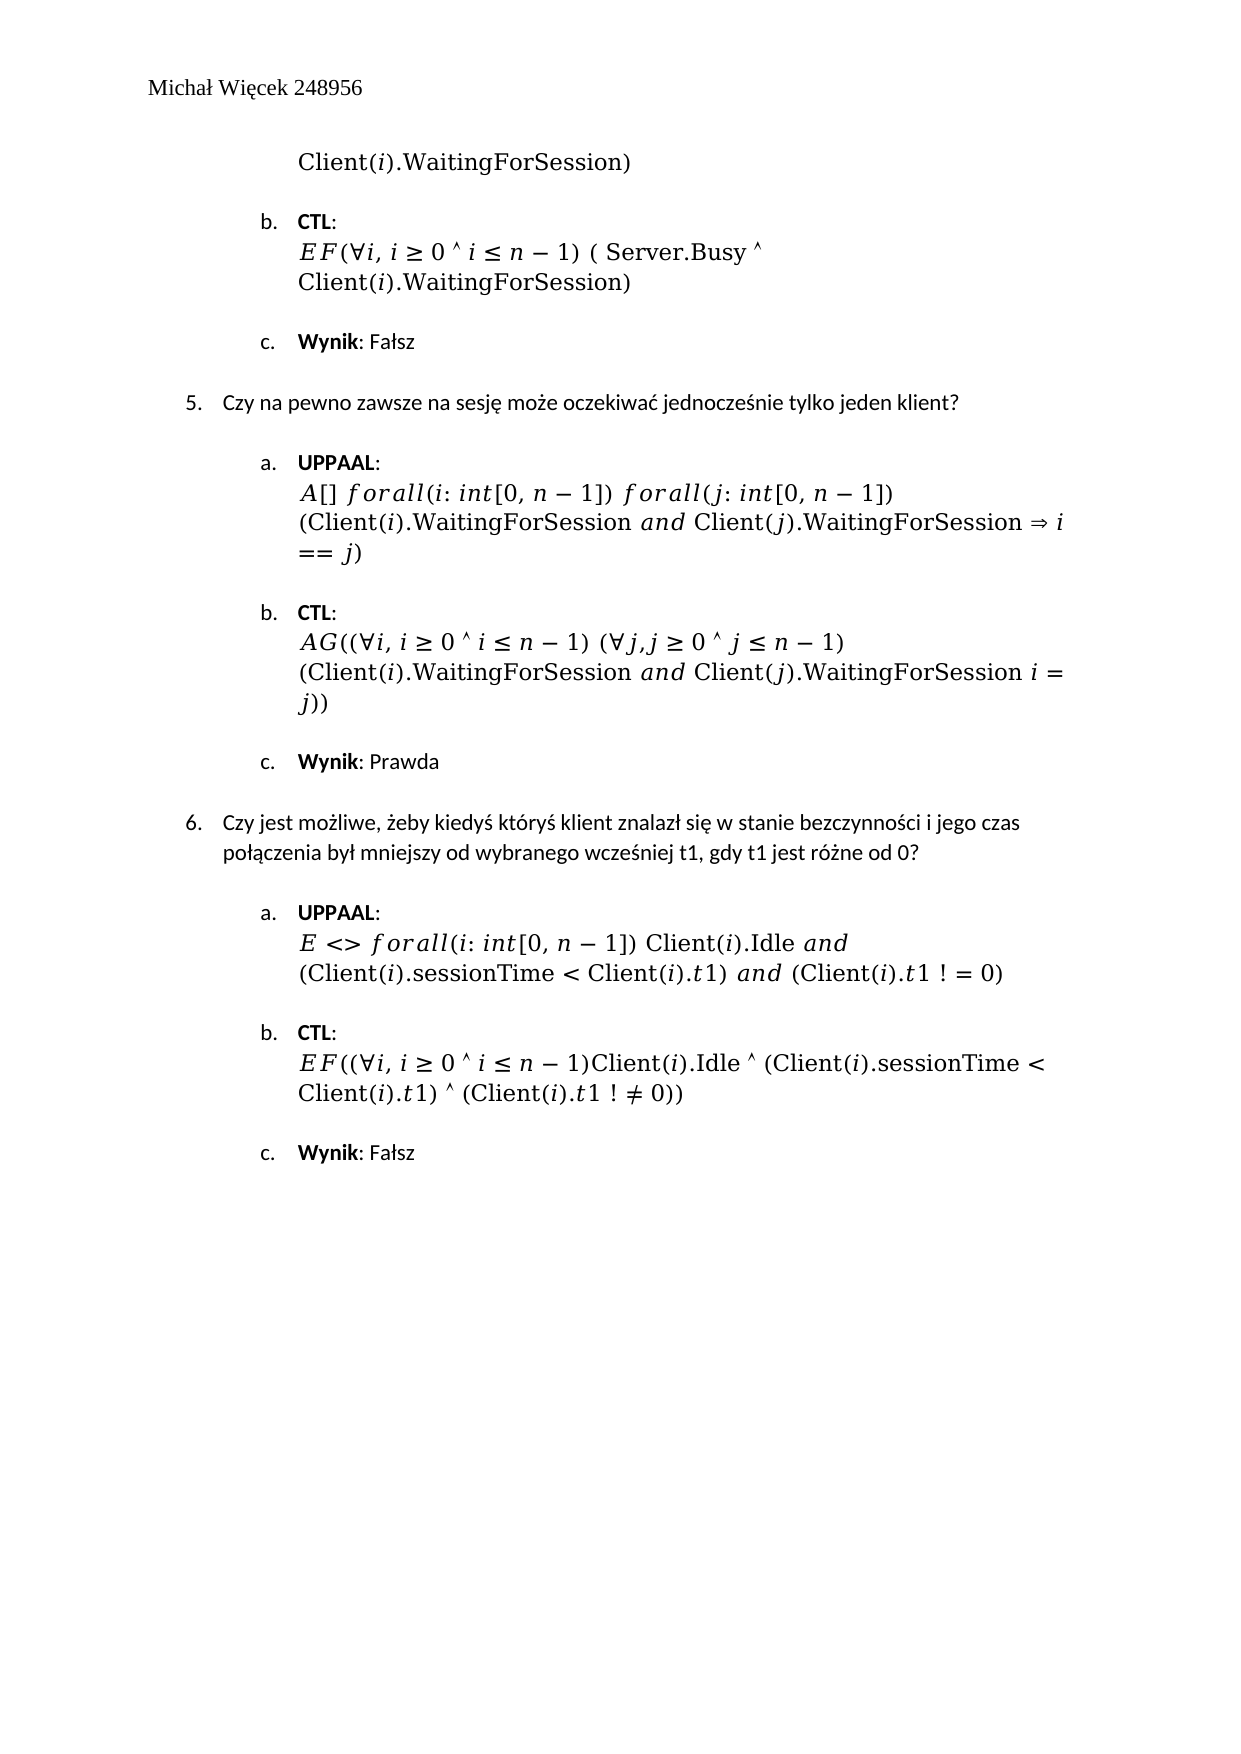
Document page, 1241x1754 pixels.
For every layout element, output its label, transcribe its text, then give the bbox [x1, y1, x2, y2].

list Wynik: Prawda [260, 747, 1093, 806]
list Czy jest możliwe, żeby kiedyś któryś klient znalazł się w stanie bezczynności i jego czas połączenia był mniejszy od wybranego wcześniej t1, gdy t1 jest różne od 0? [185, 808, 1093, 896]
list CTL: 𝐸𝐹((∀𝑖, 𝑖 ≥ 0 𝑖 ≤ 𝑛 − 1)Client(𝑖).Idle (Client(𝑖).sessionTime < Client(𝑖).𝑡1) (Client(𝑖).𝑡1 ! ≠ 0)) [260, 1018, 1093, 1136]
list Wynik: Fałsz [260, 327, 1093, 386]
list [260, 148, 1093, 205]
list CTL: 𝐸𝐹(∀𝑖, 𝑖 ≥ 0 𝑖 ≤ 𝑛 − 1) ( Server.Busy Client(𝑖).WaitingForSession) [260, 207, 1093, 325]
list UPPAAL: 𝐴[] 𝑓𝑜𝑟𝑎𝑙𝑙(𝑖: 𝑖𝑛𝑡[0, 𝑛 − 1]) 𝑓𝑜𝑟𝑎𝑙𝑙(𝑗: 𝑖𝑛𝑡[0, 𝑛 − 1]) (Client(𝑖).WaitingForSession 𝑎𝑛𝑑 Client(𝑗).WaitingForSession 𝑖 == 𝑗) [260, 448, 1093, 596]
list UPPAAL: 𝐸 <> 𝑓𝑜𝑟𝑎𝑙𝑙(𝑖: 𝑖𝑛𝑡[0, 𝑛 − 1]) Client(𝑖).Idle 𝑎𝑛𝑑 (Client(𝑖).sessionTime < Client(𝑖).𝑡1) 𝑎𝑛𝑑 (Client(𝑖).𝑡1 ! = 0) [260, 898, 1093, 1016]
list CTL: 𝐴𝐺((∀𝑖, 𝑖 ≥ 0 𝑖 ≤ 𝑛 − 1) (∀𝑗,𝑗 ≥ 0 𝑗 ≤ 𝑛 − 1) (Client(𝑖).WaitingForSession 𝑎𝑛𝑑 Client(𝑗).WaitingForSession 𝑖 = 𝑗)) [260, 598, 1093, 745]
list Czy na pewno zawsze na sesję może oczekiwać jednocześnie tylko jeden klient? [185, 388, 1093, 446]
list Wynik: Fałsz [260, 1138, 1093, 1166]
